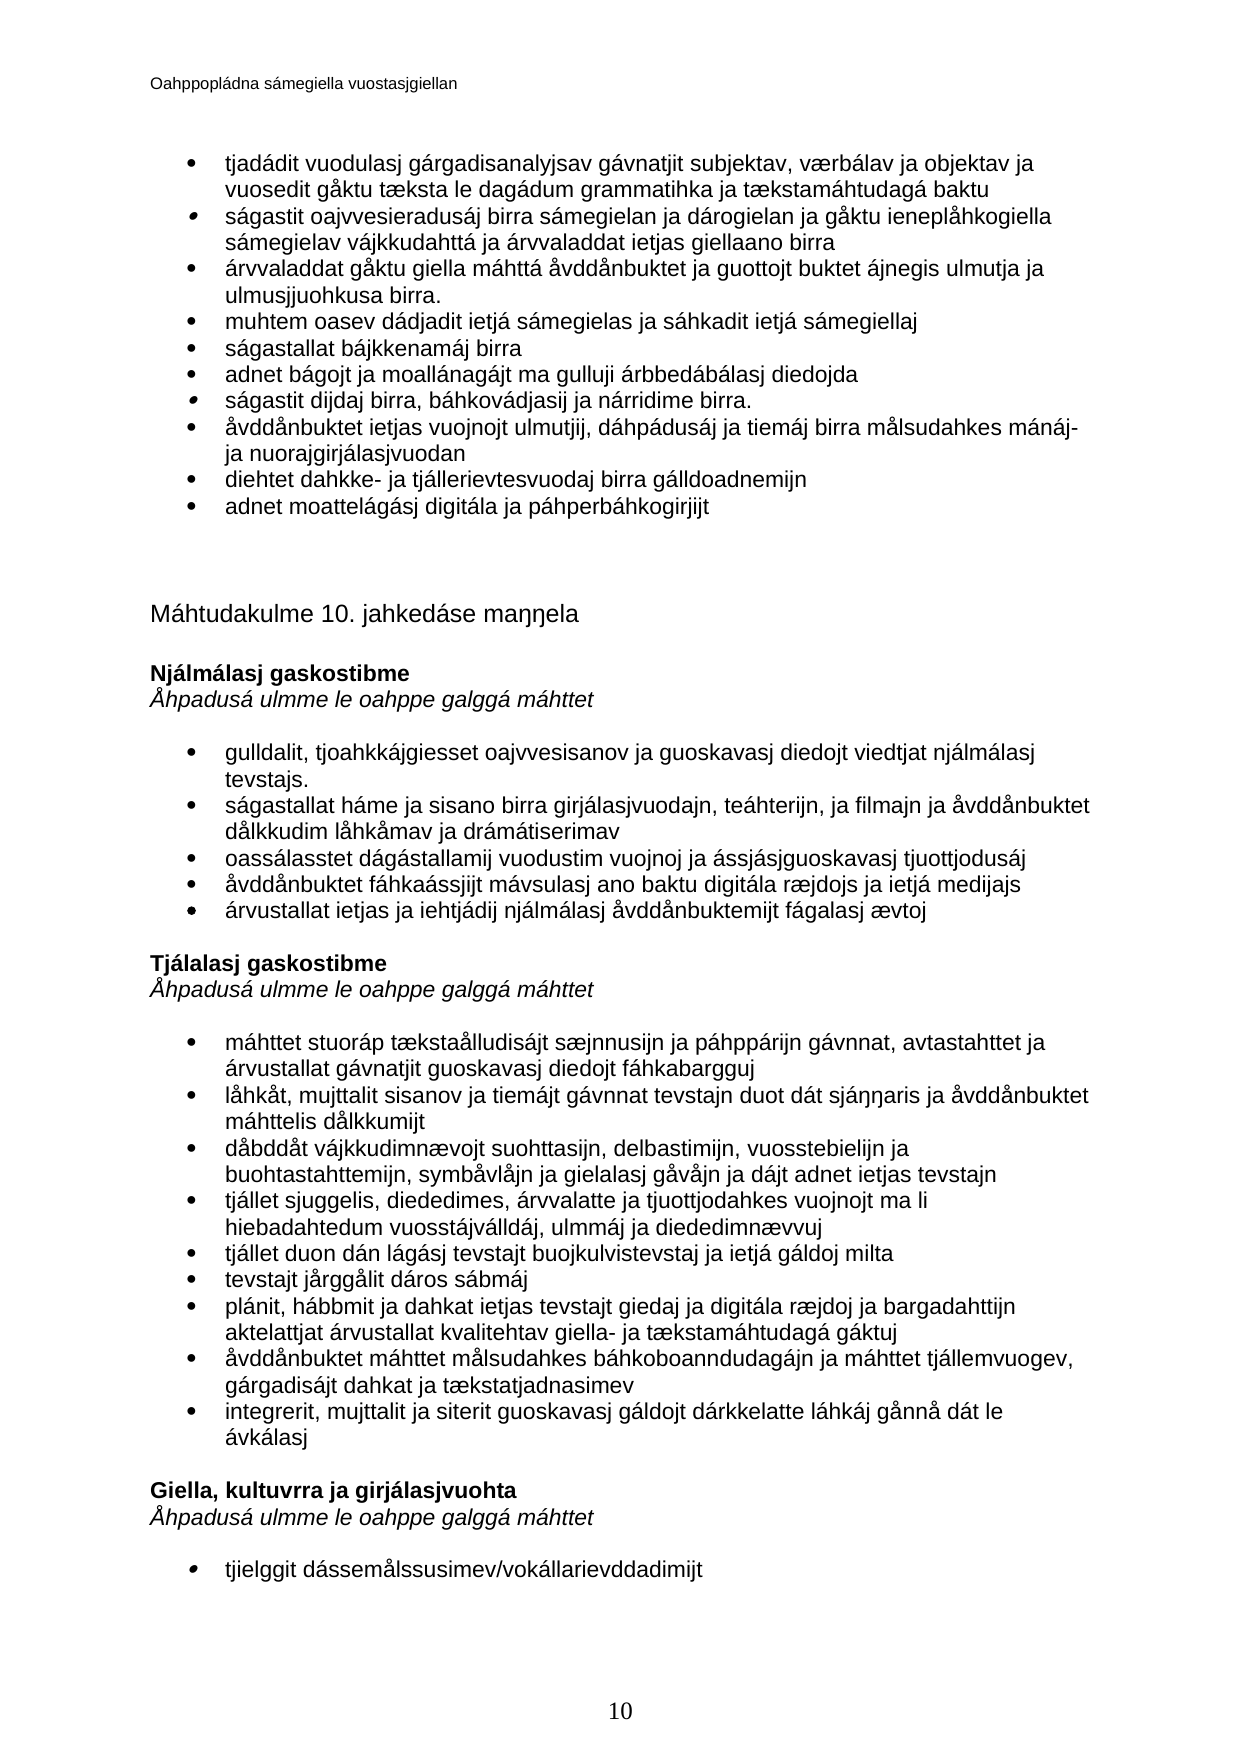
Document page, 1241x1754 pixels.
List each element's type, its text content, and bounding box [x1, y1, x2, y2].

list ságastit dijdaj birra, báhkovádjasij ja nárridime birra. [187, 387, 1090, 413]
list tjielggit dássemålssusimev/vokállarievddadimijt [187, 1556, 1090, 1582]
subtitle Máhtudakulme 10. jahkedáse maŋŋela [150, 599, 1090, 627]
list låhkåt, mujttalit sisanov ja tiemájt gávnnat tevstajn duot dát sjáŋŋaris ja åvddånbuktet máhttelis dålkkumijt [187, 1082, 1090, 1134]
list dåbddåt vájkkudimnævojt suohttasijn, delbastimijn, vuosstebielijn ja buohtastahttemijn, symbåvlåjn ja gielalasj gåvåjn ja dájt adnet ietjas tevstajn [187, 1134, 1090, 1187]
list árvvaladdat gåktu giella máhttá åvddånbuktet ja guottojt buktet ájnegis ulmutja ja ulmusjjuohkusa birra. [187, 255, 1090, 308]
list åvddånbuktet máhttet målsudahkes báhkoboanndudagájn ja máhttet tjállemvuogev, gárgadisájt dahkat ja tækstatjadnasimev [187, 1345, 1090, 1398]
list tjállet duon dán lágásj tevstajt buojkulvistevstaj ja ietjá gáldoj milta [187, 1240, 1090, 1266]
text Åhpadusá ulmme le oahppe galggá máhttet [150, 686, 1090, 713]
list tjadádit vuodulasj gárgadisanalyjsav gávnatjit subjektav, værbálav ja objektav ja vuosedit gåktu tæksta le dagádum grammatihka ja tækstamáhtudagá baktu [187, 150, 1090, 203]
list oassálasstet dágástallamij vuodustim vuojnoj ja ássjásjguoskavasj tjuottjodusáj [187, 844, 1090, 871]
subtitle Åhpadusá ulmme le oahppe galggá máhttet [150, 976, 1090, 1003]
subtitle Giella, kultuvrra ja girjálasjvuohta [150, 1477, 1090, 1503]
list muhtem oasev dádjadit ietjá sámegielas ja sáhkadit ietjá sámegiellaj [187, 308, 1090, 334]
list árvustallat ietjas ja iehtjádij njálmálasj åvddånbuktemijt fágalasj ævtoj [187, 897, 1090, 924]
subtitle Tjálalasj gaskostibme [150, 950, 1090, 976]
list adnet moattelágásj digitála ja páhperbáhkogirjijt [187, 493, 1090, 519]
list ságastallat bájkkenamáj birra [187, 334, 1090, 361]
list åvddånbuktet fáhkaássjijt mávsulasj ano baktu digitála ræjdojs ja ietjá medijajs [187, 871, 1090, 897]
list ságastit oajvvesieradusáj birra sámegielan ja dárogielan ja gåktu ieneplåhkogiella sámegielav vájkkudahttá ja árvvaladdat ietjas giellaano birra [187, 203, 1090, 255]
list gulldalit, tjoahkkájgiesset oajvvesisanov ja guoskavasj diedojt viedtjat njálmálasj tevstajs. [187, 739, 1090, 792]
list tjállet sjuggelis, diededimes, árvvalatte ja tjuottjodahkes vuojnojt ma li hiebadahtedum vuosstájválldáj, ulmmáj ja diededimnævvuj [187, 1187, 1090, 1240]
list diehtet dahkke- ja tjállerievtesvuodaj birra gálldoadnemijn [187, 466, 1090, 493]
list integrerit, mujttalit ja siterit guoskavasj gáldojt dárkkelatte láhkáj gånnå dát le ávkálasj [187, 1398, 1090, 1451]
subtitle Njálmálasj gaskostibme [150, 660, 1090, 686]
list tevstajt jårggålit dáros sábmáj [187, 1266, 1090, 1293]
list ságastallat háme ja sisano birra girjálasjvuodajn, teáhterijn, ja filmajn ja åvddånbuktet dålkkudim låhkåmav ja drámátiserimav [187, 792, 1090, 844]
list åvddånbuktet ietjas vuojnojt ulmutjij, dáhpádusáj ja tiemáj birra målsudahkes mánáj- ja nuorajgirjálasjvuodan [187, 413, 1090, 466]
list plánit, hábbmit ja dahkat ietjas tevstajt giedaj ja digitála ræjdoj ja bargadahttijn aktelattjat árvustallat kvalitehtav giella- ja tækstamáhtudagá gáktuj [187, 1293, 1090, 1345]
subtitle Åhpadusá ulmme le oahppe galggá máhttet [150, 1503, 1090, 1530]
list máhttet stuoráp tækstaålludisájt sæjnnusijn ja páhppárijn gávnnat, avtastahttet ja árvustallat gávnatjit guoskavasj diedojt fáhkabargguj [187, 1029, 1090, 1082]
list adnet bágojt ja moallánagájt ma gulluji árbbedábálasj diedojda [187, 361, 1090, 387]
